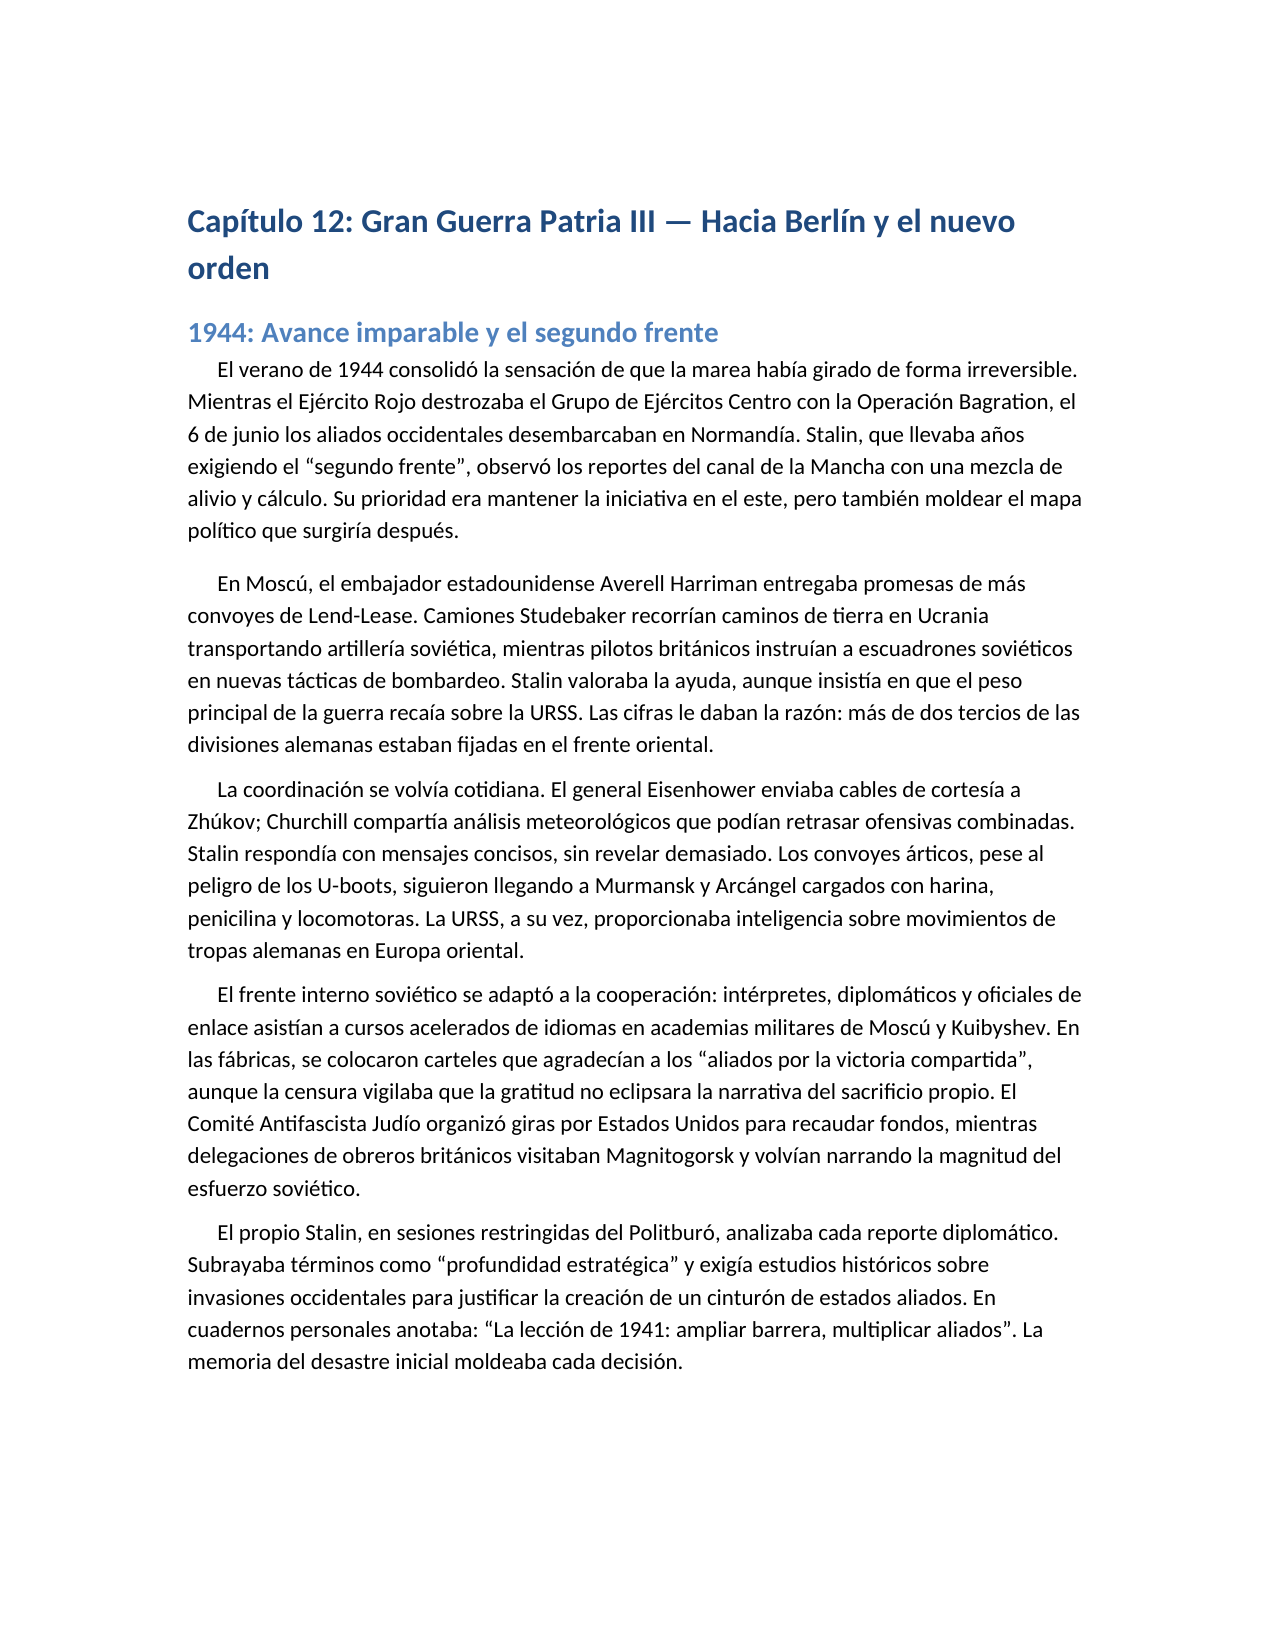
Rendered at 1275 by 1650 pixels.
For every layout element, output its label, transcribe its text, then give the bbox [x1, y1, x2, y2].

subtitle Capítulo 12: Gran Guerra Patria III — Hacia Berlín y el nuevo orden [187, 200, 1087, 287]
text El propio Stalin, en sesiones restringidas del Politburó, analizaba cada reporte diplomático. Subrayaba términos como “profundidad estratégica” y exigía estudios históricos sobre invasiones occidentales para justificar la creación de un cinturón de estados aliados. En cuadernos personales anotaba: “La lección de 1941: ampliar barrera, multiplicar aliados”. La memoria del desastre inicial moldeaba cada decisión. [187, 1218, 1087, 1375]
subtitle 1944: Avance imparable y el segundo frente [187, 314, 1087, 350]
text La coordinación se volvía cotidiana. El general Eisenhower enviaba cables de cortesía a Zhúkov; Churchill compartía análisis meteorológicos que podían retrasar ofensivas combinadas. Stalin respondía con mensajes concisos, sin revelar demasiado. Los convoyes árticos, pese al peligro de los U-boots, siguieron llegando a Murmansk y Arcángel cargados con harina, penicilina y locomotoras. La URSS, a su vez, proporcionaba inteligencia sobre movimientos de tropas alemanas en Europa oriental. [187, 775, 1087, 964]
text En Moscú, el embajador estadounidense Averell Harriman entregaba promesas de más convoyes de Lend-Lease. Camiones Studebaker recorrían caminos de tierra en Ucrania transportando artillería soviética, mientras pilotos británicos instruían a escuadrones soviéticos en nuevas tácticas de bombardeo. Stalin valoraba la ayuda, aunque insistía en que el peso principal de la guerra recaía sobre la URSS. Las cifras le daban la razón: más de dos tercios de las divisiones alemanas estaban fijadas en el frente oriental. [187, 569, 1087, 758]
text El frente interno soviético se adaptó a la cooperación: intérpretes, diplomáticos y oficiales de enlace asistían a cursos acelerados de idiomas en academias militares de Moscú y Kuibyshev. En las fábricas, se colocaron carteles que agradecían a los “aliados por la victoria compartida”, aunque la censura vigilaba que la gratitud no eclipsara la narrativa del sacrificio propio. El Comité Antifascista Judío organizó giras por Estados Unidos para recaudar fondos, mientras delegaciones de obreros británicos visitaban Magnitogorsk y volvían narrando la magnitud del esfuerzo soviético. [187, 981, 1087, 1202]
text El verano de 1944 consolidó la sensación de que la marea había girado de forma irreversible. Mientras el Ejército Rojo destrozaba el Grupo de Ejércitos Centro con la Operación Bagration, el 6 de junio los aliados occidentales desembarcaban en Normandía. Stalin, que llevaba años exigiendo el “segundo frente”, observó los reportes del canal de la Mancha con una mezcla de alivio y cálculo. Su prioridad era mantener la iniciativa en el este, pero también moldear el mapa político que surgiría después. [187, 355, 1087, 544]
